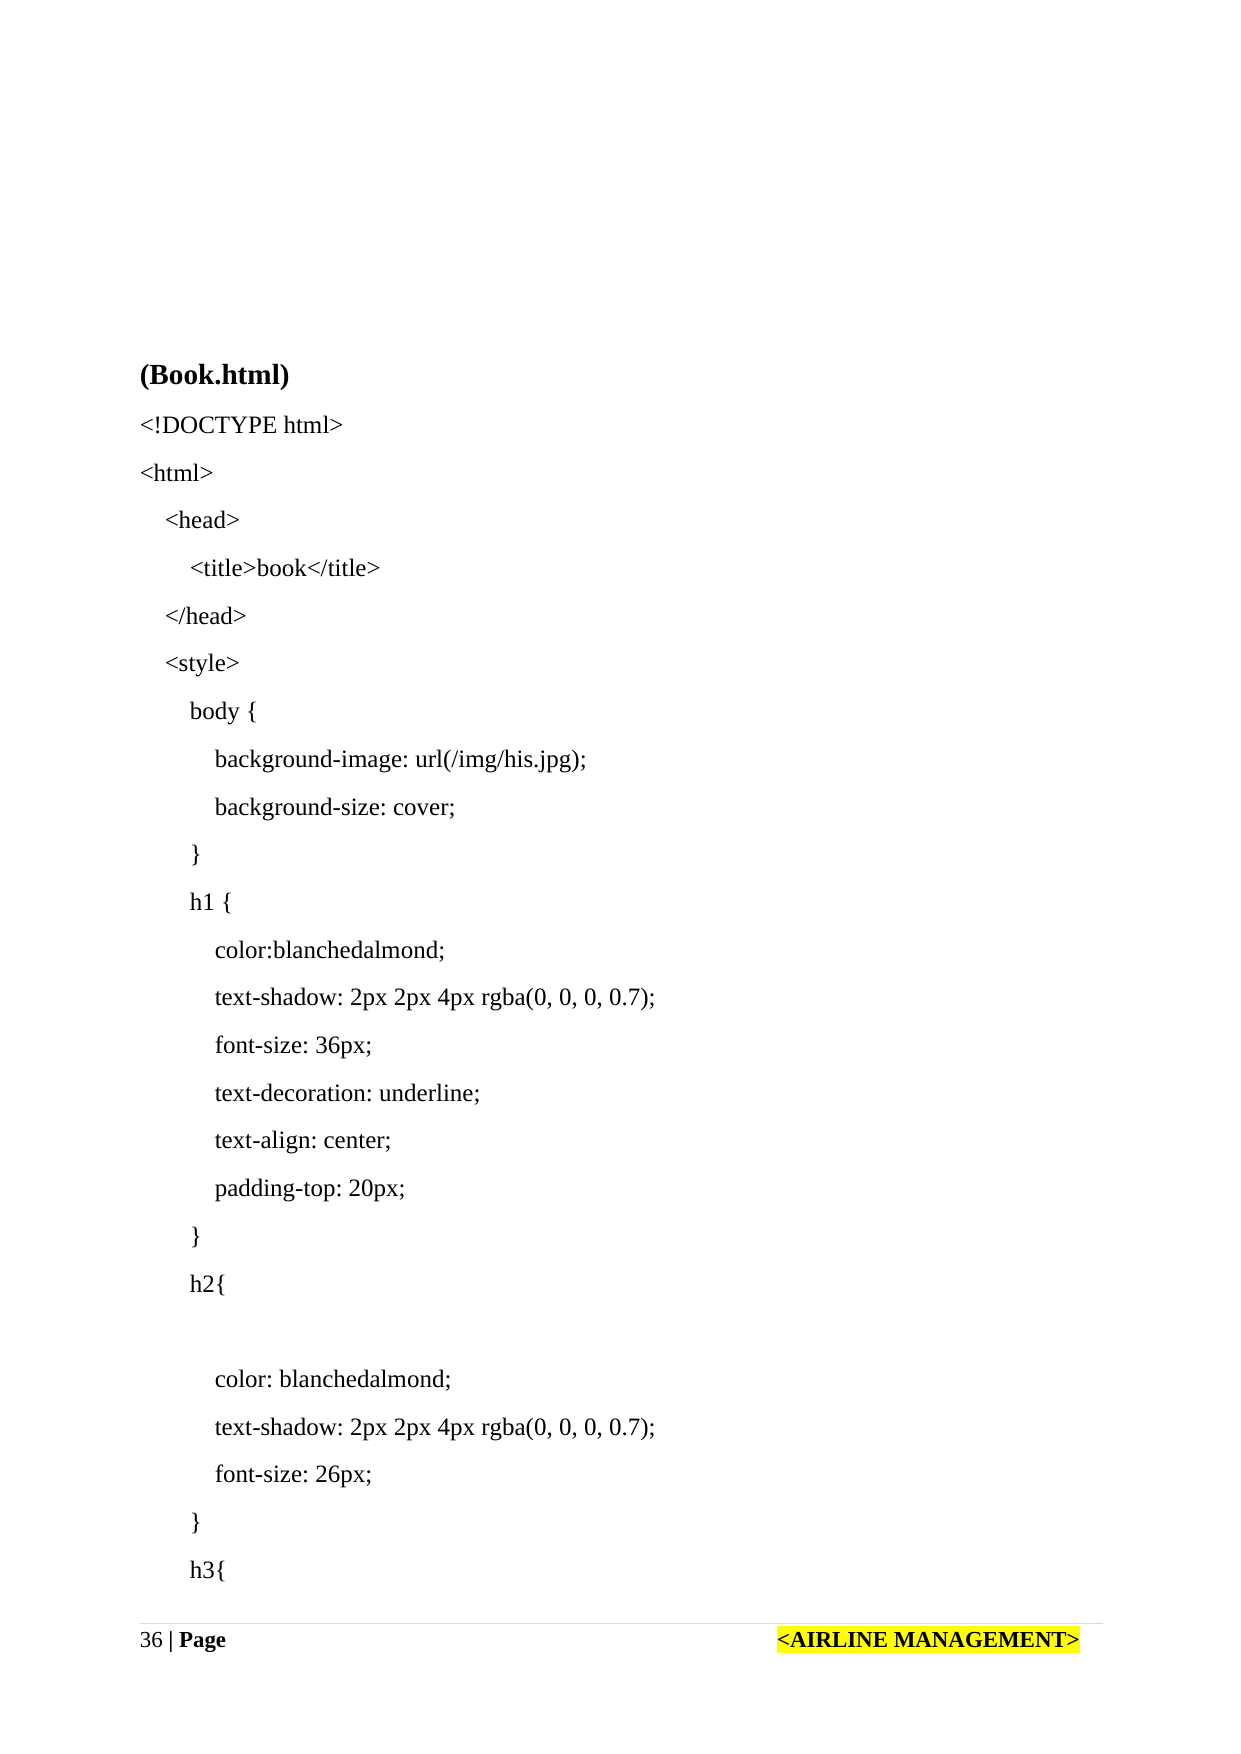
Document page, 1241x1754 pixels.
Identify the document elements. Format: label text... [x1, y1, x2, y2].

text font-size: 36px; [139, 1030, 1103, 1059]
text (Book.html) [139, 357, 1103, 391]
text </head> [139, 601, 1103, 629]
text <title>book</title> [139, 553, 1103, 582]
text body { [139, 696, 1103, 725]
text h3{ [139, 1555, 1103, 1584]
text background-size: cover; [139, 792, 1103, 820]
text <!DOCTYPE html> [139, 410, 1103, 439]
text background-image: url(/img/his.jpg); [139, 744, 1103, 773]
text text-align: center; [139, 1126, 1103, 1154]
text } [139, 1221, 1103, 1250]
text color:blanchedalmond; [139, 935, 1103, 963]
text h2{ [139, 1269, 1103, 1297]
text color: blanchedalmond; [139, 1364, 1103, 1393]
text padding-top: 20px; [139, 1173, 1103, 1202]
text <style> [139, 648, 1103, 677]
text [139, 1412, 1103, 1441]
text text-shadow: 2px 2px 4px rgba(0, 0, 0, 0.7); [139, 982, 1103, 1011]
text h1 { [139, 887, 1103, 916]
text text-decoration: underline; [139, 1078, 1103, 1107]
text <head> [139, 505, 1103, 534]
text <html> [139, 458, 1103, 486]
text } [139, 1507, 1103, 1536]
text } [139, 839, 1103, 868]
text font-size: 26px; [139, 1459, 1103, 1488]
